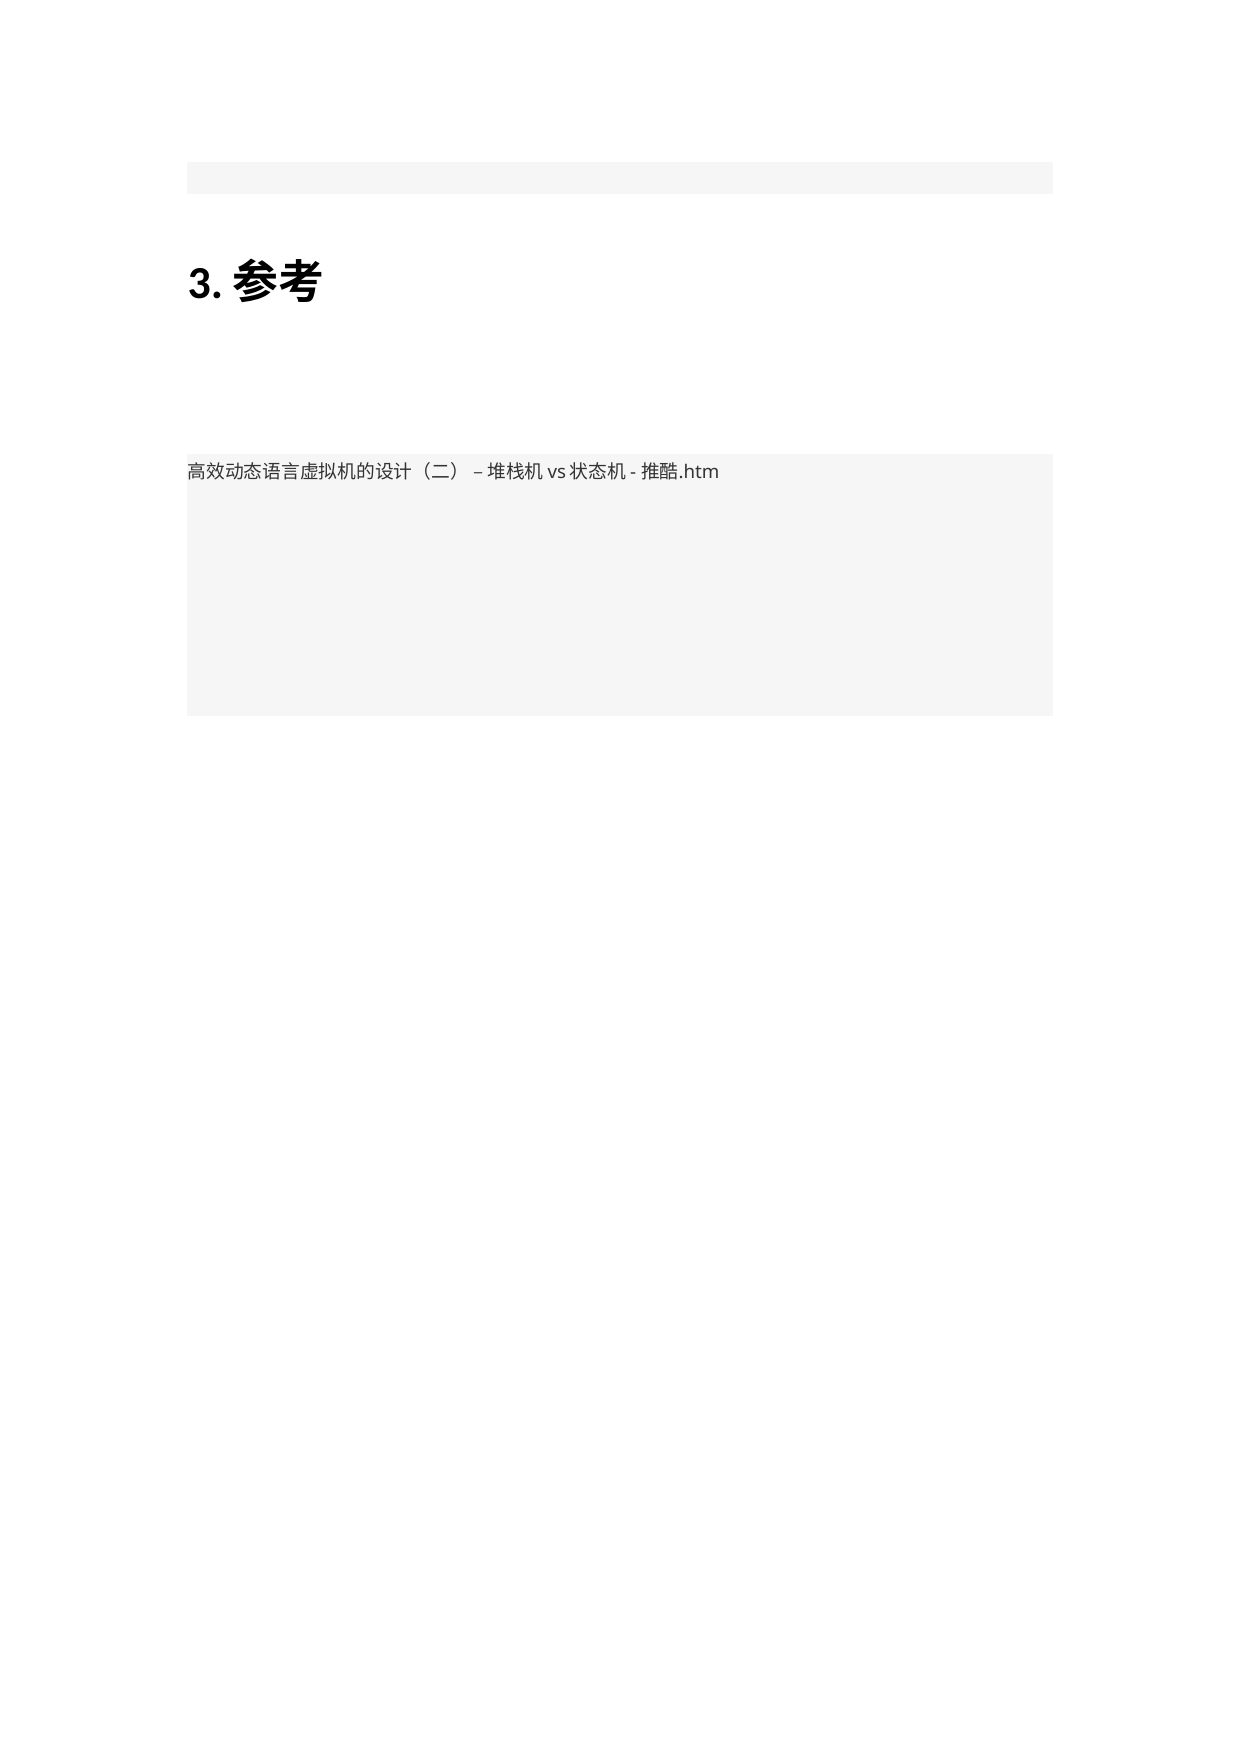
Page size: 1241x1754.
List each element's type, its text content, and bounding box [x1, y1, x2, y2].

text 高效动态语言虚拟机的设计（二） – 堆栈机vs状态机 - 推酷.htm [187, 454, 1053, 487]
subtitle 参考 [187, 230, 1053, 327]
